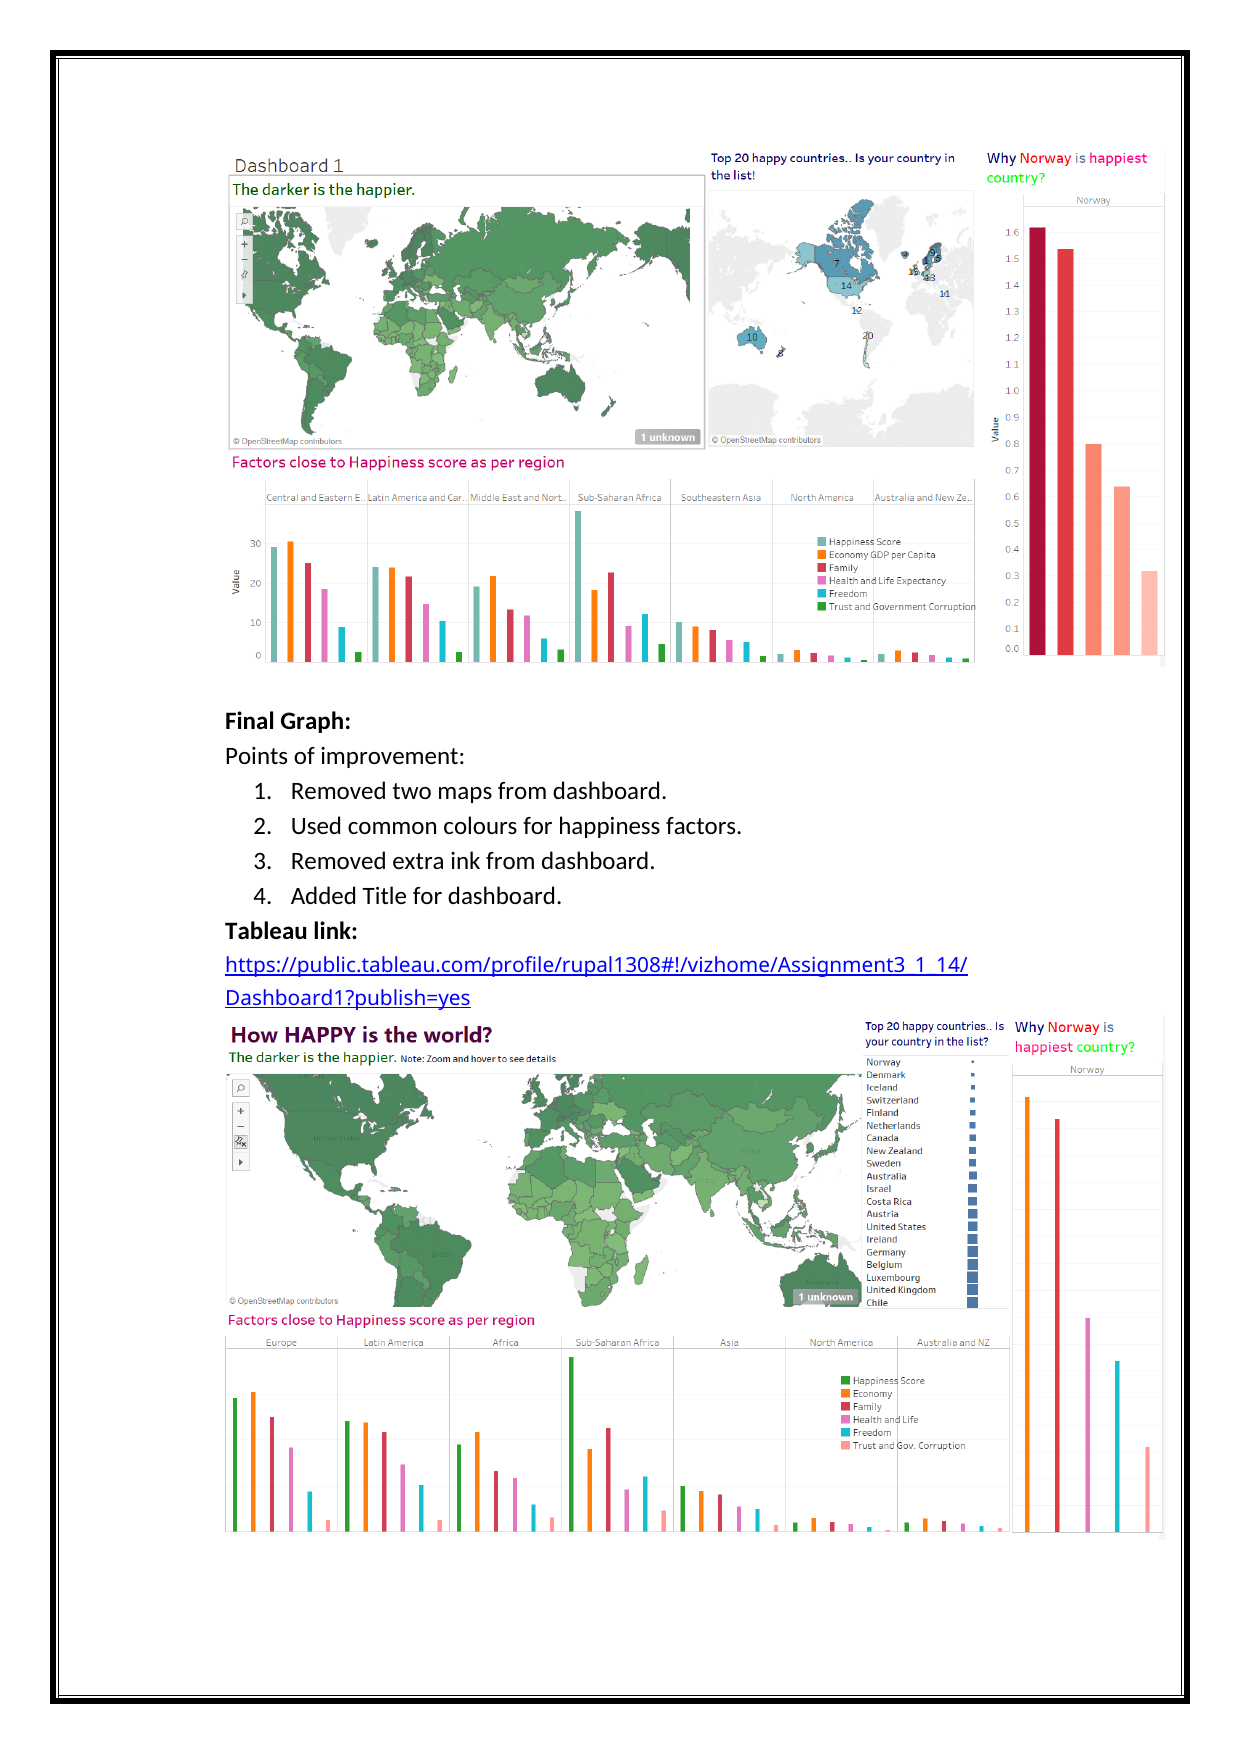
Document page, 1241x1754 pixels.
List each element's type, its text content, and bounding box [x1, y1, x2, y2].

list Removed extra ink from dashboard. [253, 846, 1090, 876]
list Final Graph: [225, 706, 1090, 736]
list Tableau link: https://public.tableau.com/profile/rupal1308#!/vizhome/Assignment3_1_14/Dashboard1?publish=yes [225, 916, 1090, 1011]
picture [225, 1015, 1166, 1540]
list Added Title for dashboard. [253, 881, 1090, 911]
list Points of improvement: [225, 741, 1090, 771]
picture [225, 150, 1166, 667]
list Removed two maps from dashboard. [253, 776, 1090, 806]
list Used common colours for happiness factors. [253, 811, 1090, 841]
